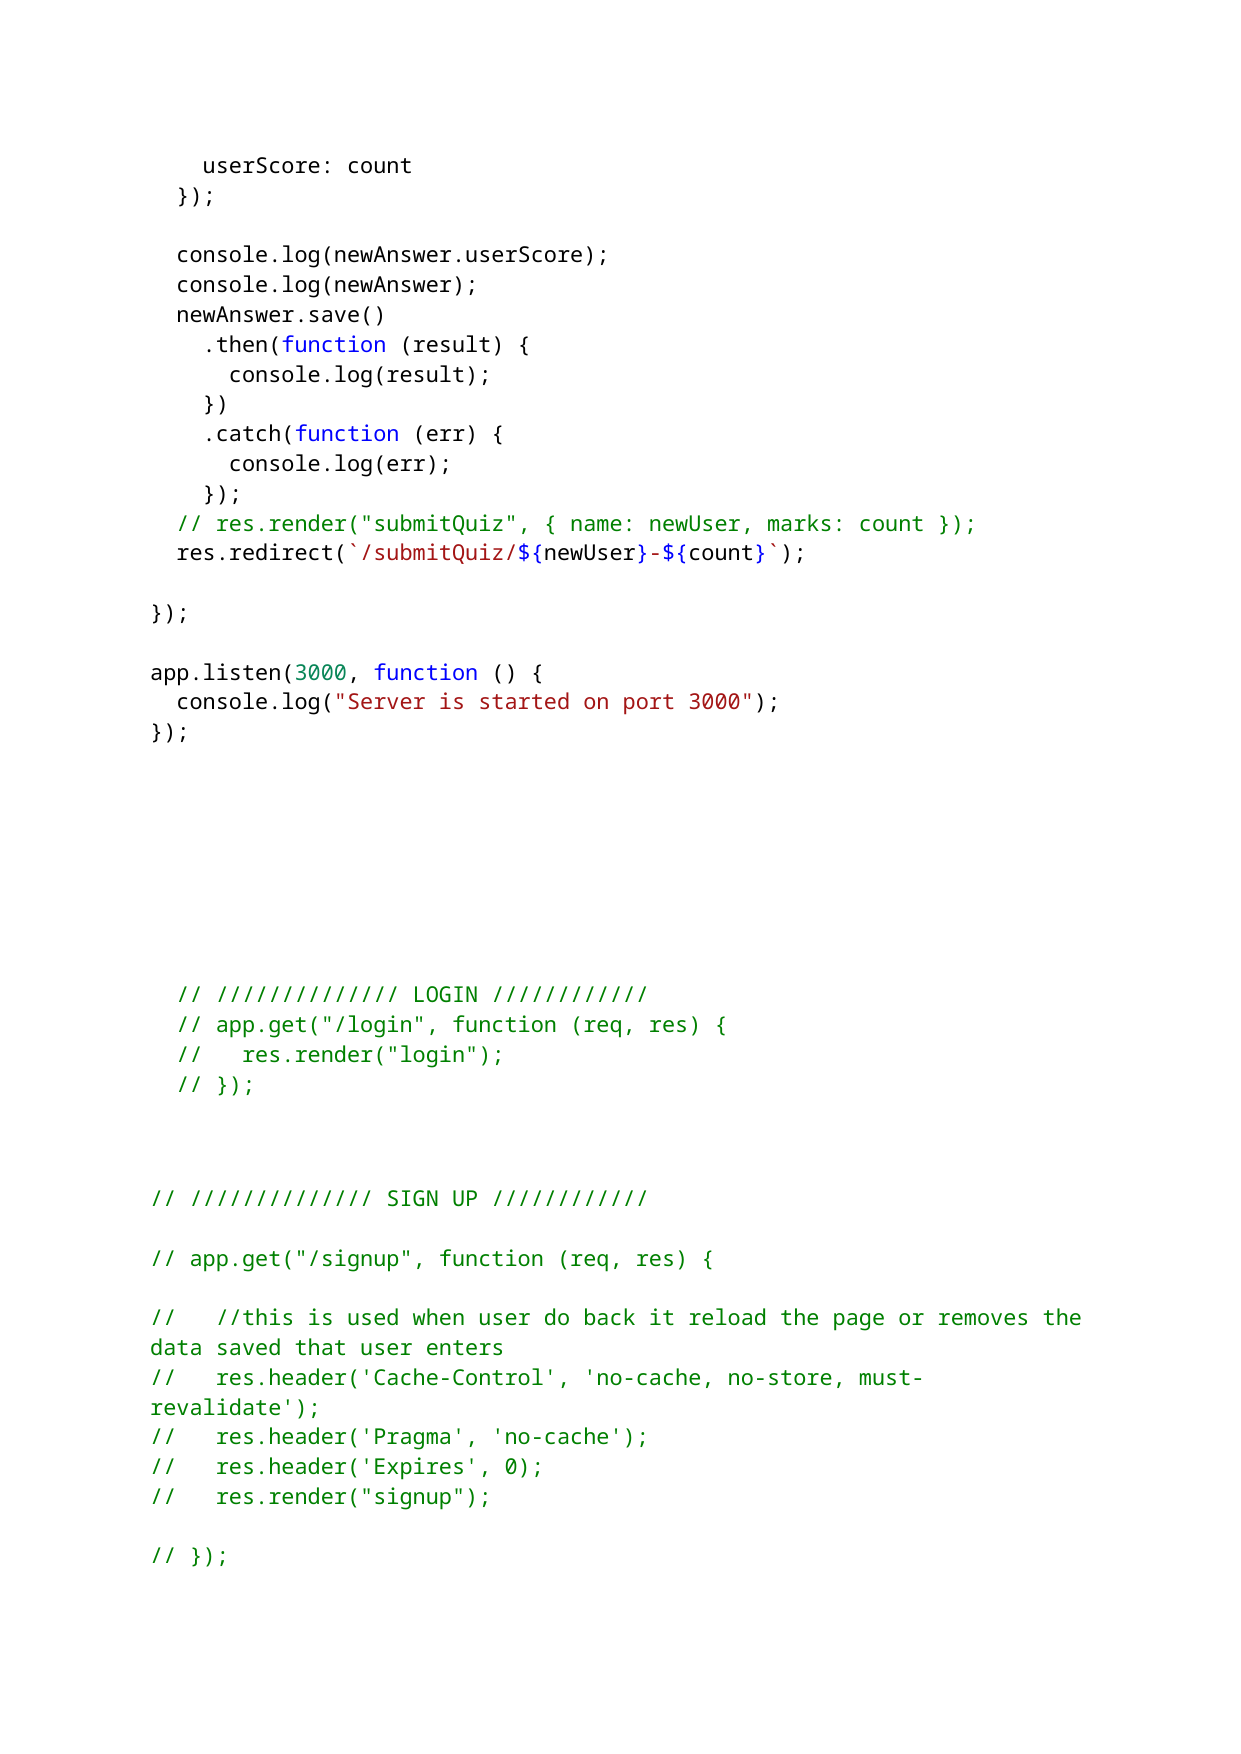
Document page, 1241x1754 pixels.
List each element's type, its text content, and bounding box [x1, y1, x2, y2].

text // res.header('Expires', 0); [150, 1451, 1090, 1481]
text }); [150, 597, 1090, 627]
text }); [150, 180, 1090, 209]
text // }); [150, 1069, 1090, 1098]
text newAnswer.save() [150, 299, 1090, 329]
text // res.render("login"); [150, 1039, 1090, 1069]
text app.listen(3000, function () { [150, 656, 1090, 686]
text }); [150, 478, 1090, 507]
text userScore: count [150, 150, 1090, 180]
text // res.header('Cache-Control', 'no-cache, no-store, must-revalidate'); [150, 1362, 1090, 1421]
text console.log(newAnswer); [150, 269, 1090, 299]
text // ////////////// LOGIN //////////// [150, 979, 1090, 1009]
text .then(function (result) { [150, 329, 1090, 358]
text // //this is used when user do back it reload the page or removes the data saved that user enters [150, 1302, 1090, 1362]
text // res.render("signup"); [150, 1481, 1090, 1511]
text console.log("Server is started on port 3000"); [150, 686, 1090, 716]
text // }); [150, 1540, 1090, 1570]
text }) [150, 388, 1090, 418]
text console.log(result); [150, 358, 1090, 388]
text // ////////////// SIGN UP //////////// [150, 1183, 1090, 1213]
text res.redirect(`/submitQuiz/${newUser}-${count}`); [150, 537, 1090, 567]
text .catch(function (err) { [150, 418, 1090, 448]
text }); [150, 716, 1090, 746]
text // res.header('Pragma', 'no-cache'); [150, 1421, 1090, 1451]
text // app.get("/login", function (req, res) { [150, 1009, 1090, 1039]
text // res.render("submitQuiz", { name: newUser, marks: count }); [150, 507, 1090, 537]
text console.log(newAnswer.userScore); [150, 239, 1090, 269]
text console.log(err); [150, 448, 1090, 478]
text // app.get("/signup", function (req, res) { [150, 1242, 1090, 1272]
